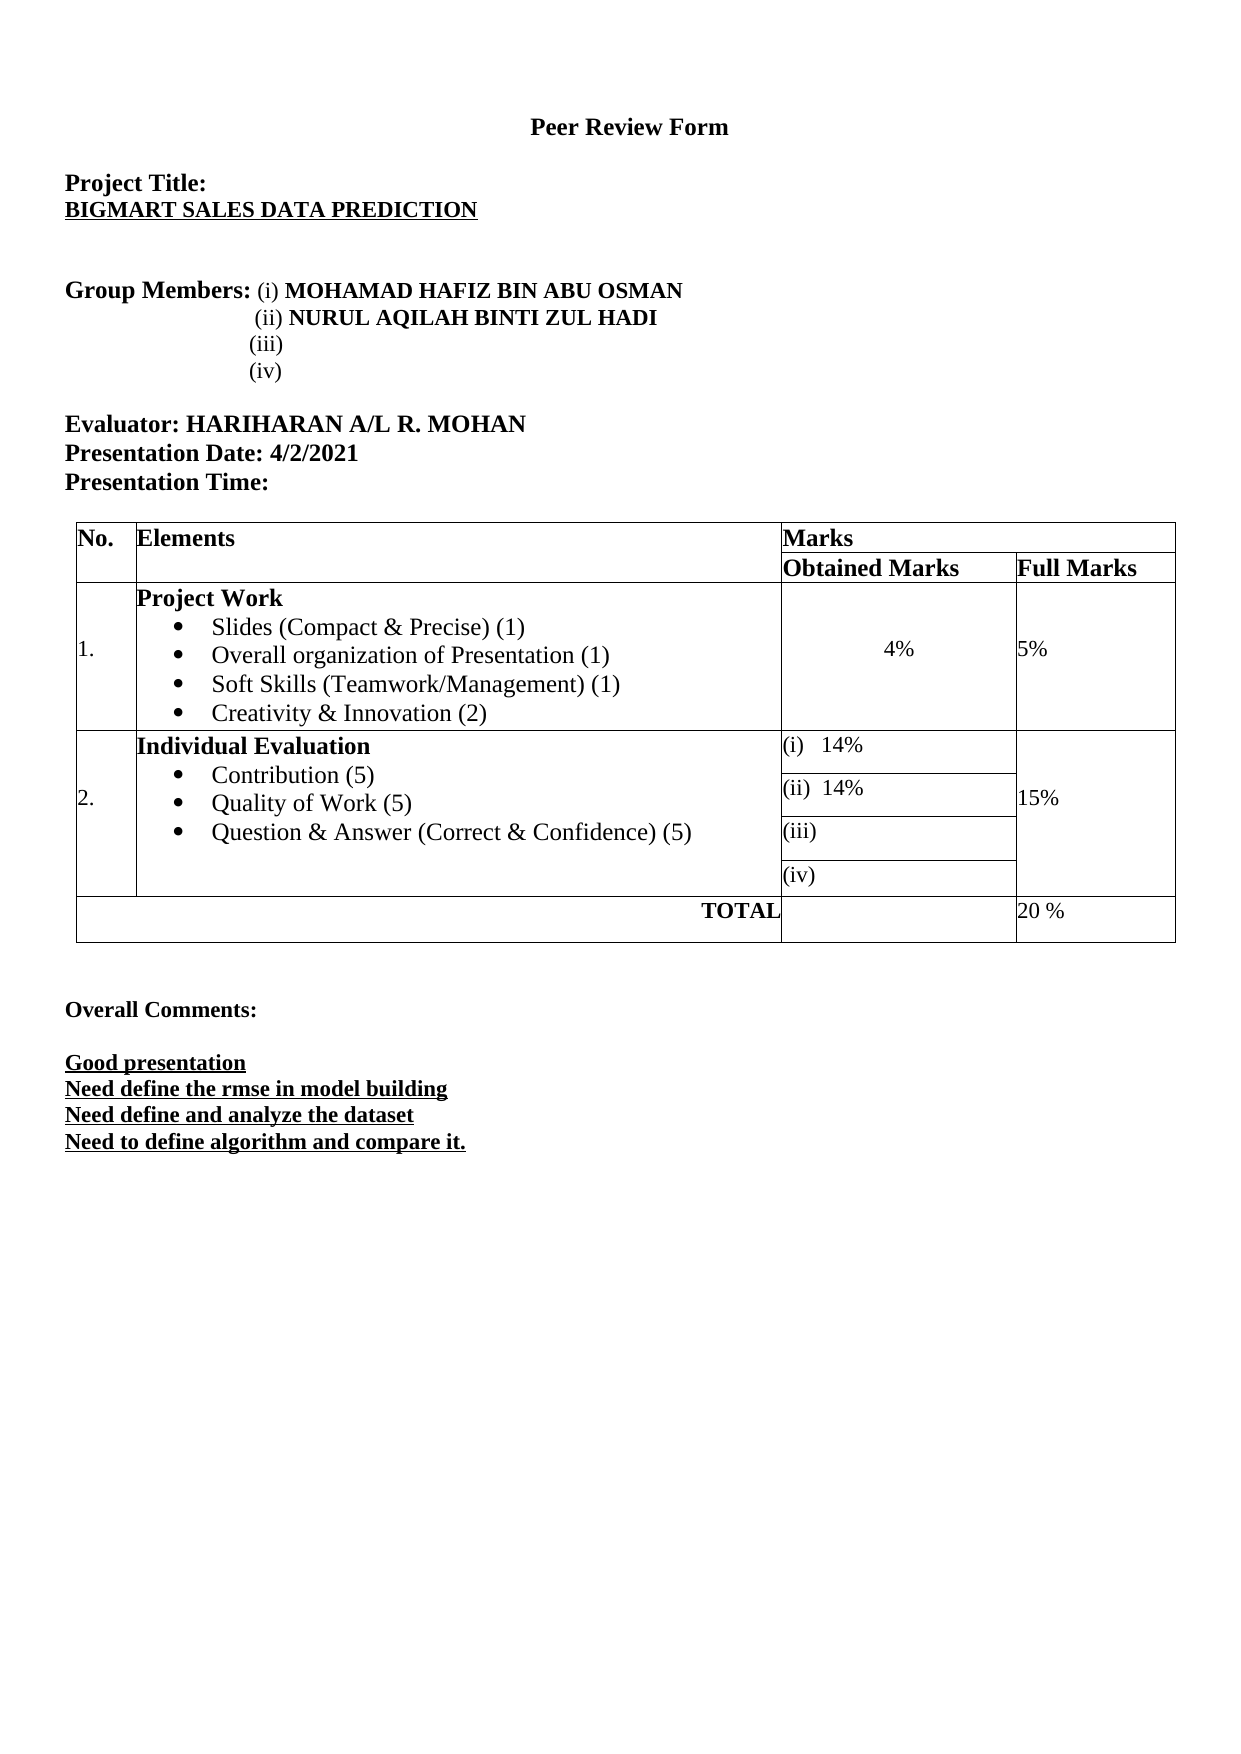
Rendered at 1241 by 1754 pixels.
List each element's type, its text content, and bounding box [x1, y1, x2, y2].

text Need define the rmse in model building [64, 1075, 1194, 1101]
text (iii) [64, 331, 1194, 357]
text Need define and analyze the dataset [64, 1101, 1194, 1128]
text Overall Comments: [64, 996, 1194, 1022]
table_cell 2. [77, 731, 136, 896]
text (ii) NURUL AQILAH BINTI ZUL HADI [214, 304, 1194, 331]
table_cell 20 % [1017, 897, 1175, 942]
table_header Marks [782, 523, 1175, 552]
table_cell 15% [1017, 731, 1175, 896]
table_cell Individual Evaluation Contribution (5) Quality of Work (5) Question & Answer (Correct & Confidence) (5) [137, 731, 781, 896]
text BIGMART SALES DATA PREDICTION [64, 196, 1194, 223]
text Evaluator: HARIHARAN A/L R. MOHAN [64, 409, 1194, 438]
table_cell 5% [1017, 583, 1175, 730]
table_cell Obtained Marks [782, 553, 1016, 582]
text Group Members: (i) MOHAMAD HAFIZ BIN ABU OSMAN [64, 275, 1194, 304]
table_cell (iv) [782, 861, 1016, 896]
table_cell [782, 897, 1016, 942]
table_header Elements [137, 523, 781, 582]
table_cell TOTAL [77, 897, 781, 942]
table_cell Project Work Slides (Compact & Precise) (1) Overall organization of Presentation (1) Soft Skills (Teamwork/Management) (1) Creativity & Innovation (2) [137, 583, 781, 730]
text (iv) [214, 357, 1194, 383]
table_cell (ii) 14% [782, 774, 1016, 816]
text Good presentation [64, 1049, 1194, 1075]
table_header No. [77, 523, 136, 582]
text Project Title: [64, 168, 1194, 196]
table_cell Full Marks [1017, 553, 1175, 582]
text Need to define algorithm and compare it. [64, 1128, 1194, 1154]
text Peer Review Form [64, 112, 1194, 141]
table_cell (i) 14% [782, 731, 1016, 773]
text Presentation Time: [64, 467, 1194, 496]
text Presentation Date: 4/2/2021 [64, 438, 1194, 467]
table_cell 4% [782, 583, 1016, 730]
table_cell (iii) [782, 817, 1016, 859]
table_cell 1. [77, 583, 136, 730]
